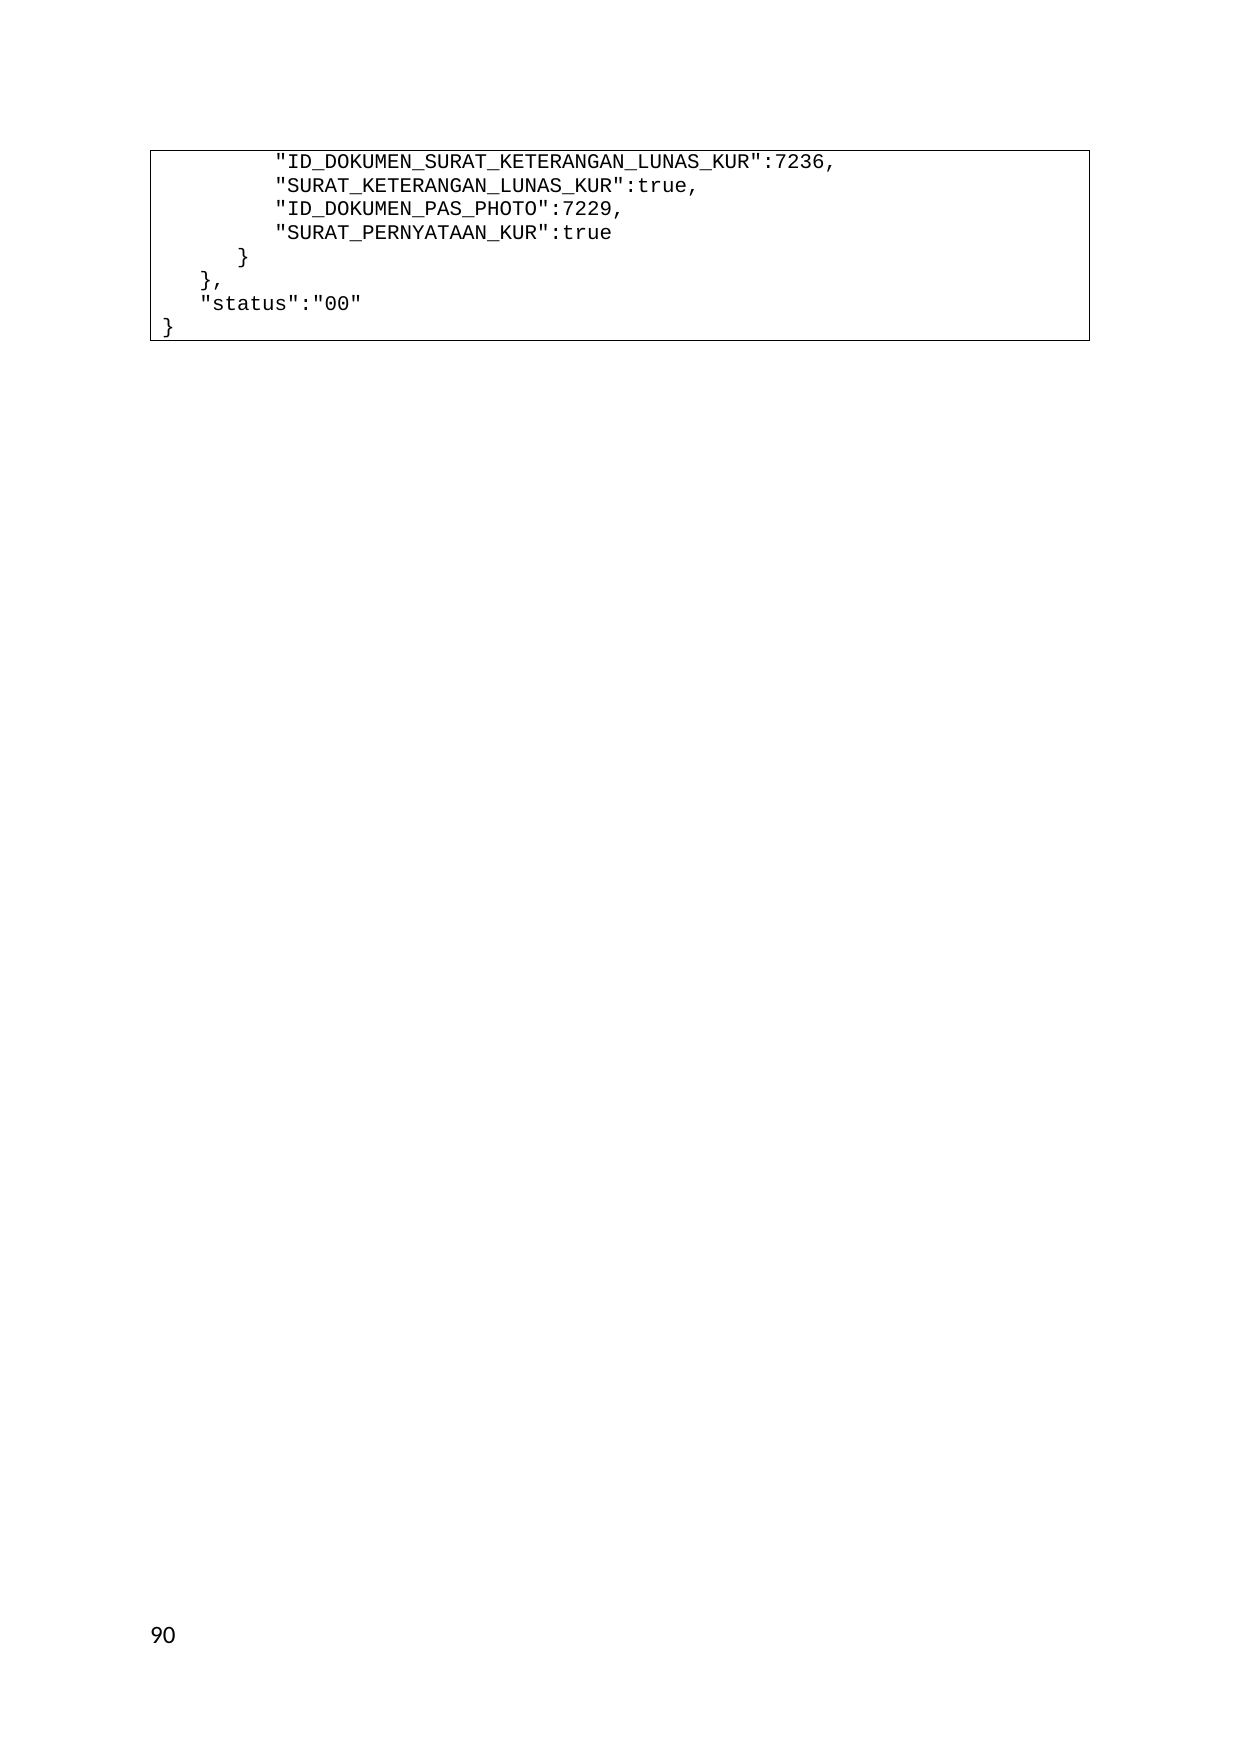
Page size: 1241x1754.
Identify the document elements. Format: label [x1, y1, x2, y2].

table_cell [151, 151, 1089, 340]
